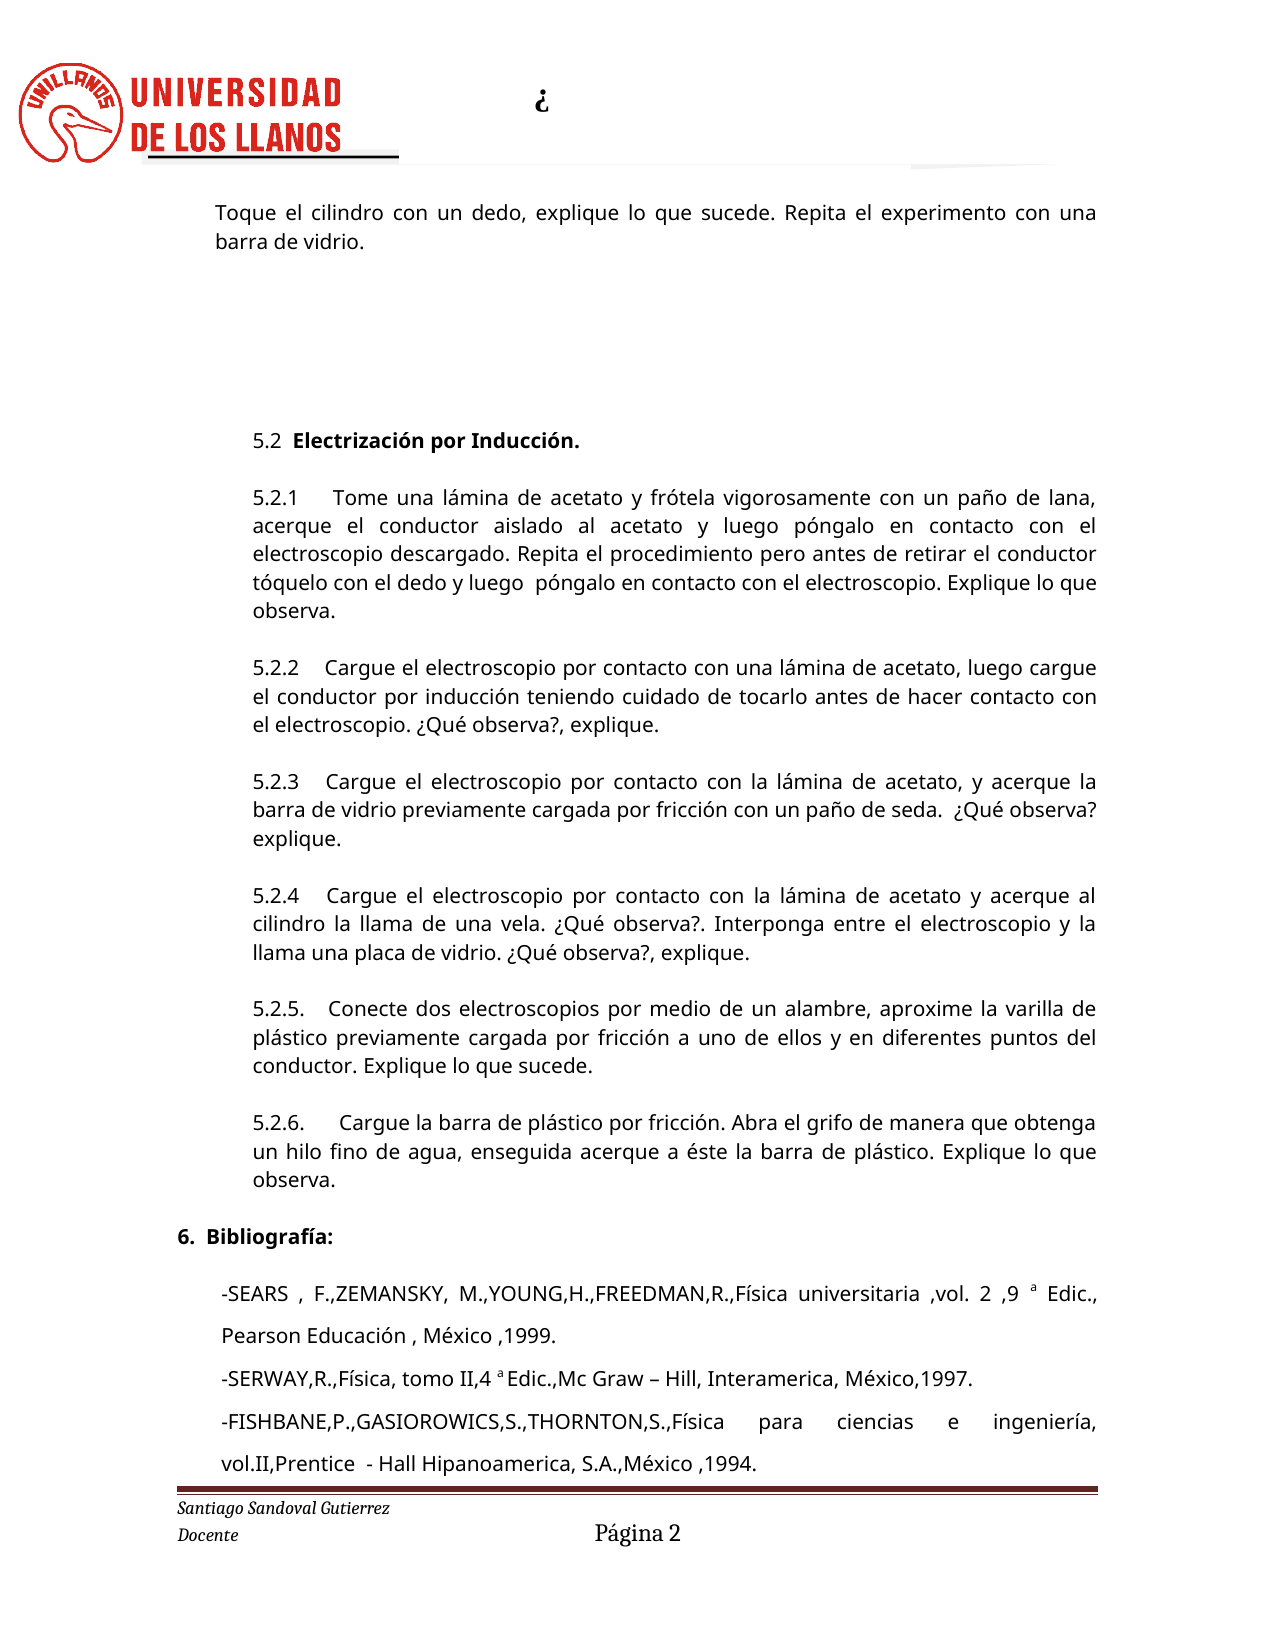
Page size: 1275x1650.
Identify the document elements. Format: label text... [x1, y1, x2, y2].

picture [18, 63, 341, 163]
text 5.2.2 Cargue el electroscopio por contacto con una lámina de acetato, luego cargue el conductor por inducción teniendo cuidado de tocarlo antes de hacer contacto con el electroscopio. ¿Qué observa?, explique. [252, 653, 1098, 739]
text -FISHBANE,P.,GASIOROWICS,S.,THORNTON,S.,Física para ciencias e ingeniería, vol.II,Prentice - Hall Hipanoamerica, S.A.,México ,1994. [221, 1407, 1098, 1478]
text 5.2.1 Tome una lámina de acetato y frótela vigorosamente con un paño de lana, acerque el conductor aislado al acetato y luego póngalo en contacto con el electroscopio descargado. Repita el procedimiento pero antes de retirar el conductor tóquelo con el dedo y luego póngalo en contacto con el electroscopio. Explique lo que observa. [252, 483, 1098, 625]
text 5.2.4 Cargue el electroscopio por contacto con la lámina de acetato y acerque al cilindro la llama de una vela. ¿Qué observa?. Interponga entre el electroscopio y la llama una placa de vidrio. ¿Qué observa?, explique. [252, 881, 1098, 966]
text -SEARS , F.,ZEMANSKY, M.,YOUNG,H.,FREEDMAN,R.,Física universitaria ,vol. 2 Edic., Pearson Educación , México ,1999. [221, 1279, 1098, 1350]
text 5.2.6. Cargue la barra de plástico por fricción. Abra el grifo de manera que obtenga un hilo fino de agua, enseguida acerque a éste la barra de plástico. Explique lo que observa. [252, 1108, 1098, 1194]
text 6. Bibliografía: [177, 1222, 1098, 1251]
text 5.2.5. Conecte dos electroscopios por medio de un alambre, aproxime la varilla de plástico previamente cargada por fricción a uno de ellos y en diferentes puntos del conductor. Explique lo que sucede. [252, 994, 1098, 1080]
text 5.2.3 Cargue el electroscopio por contacto con la lámina de acetato, y acerque la barra de vidrio previamente cargada por fricción con un paño de seda. ¿Qué observa? explique. [252, 767, 1098, 852]
text 5.2 Electrización por Inducción. [252, 426, 1098, 454]
text -SERWAY,R.,Física, tomo II,4 a Edic.,Mc Graw – Hill, Interamerica, México,1997. [221, 1364, 1098, 1393]
